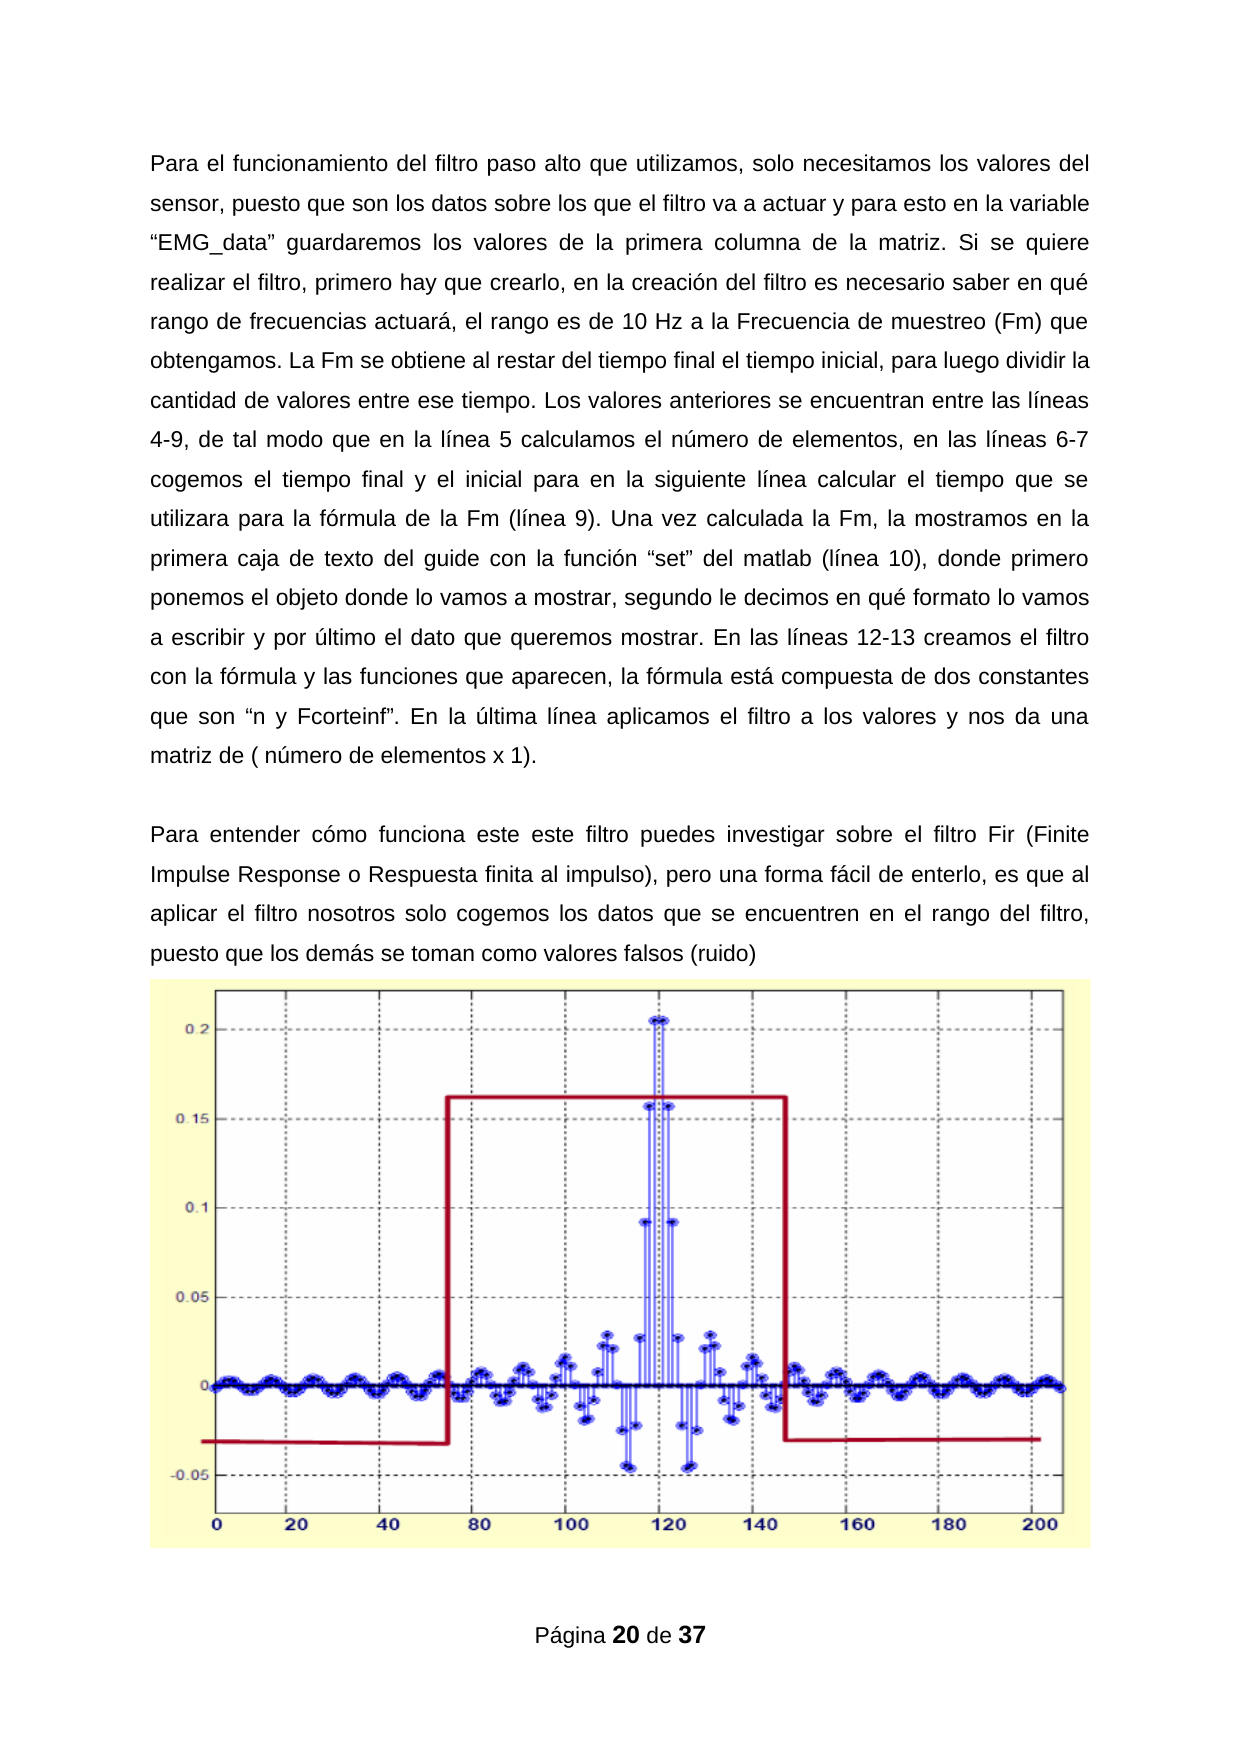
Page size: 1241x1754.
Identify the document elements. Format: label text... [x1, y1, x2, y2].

picture [150, 979, 1091, 1548]
text Para entender cómo funciona este este filtro puedes investigar sobre el filtro Fir (Finite Impulse Response o Respuesta finita al impulso), pero una forma fácil de enterlo, es que al aplicar el filtro nosotros solo cogemos los datos que se encuentren en el rango del filtro, puesto que los demás se toman como valores falsos (ruido) [150, 821, 1090, 966]
text Para el funcionamiento del filtro paso alto que utilizamos, solo necesitamos los valores del sensor, puesto que son los datos sobre los que el filtro va a actuar y para esto en la variable “EMG_data” guardaremos los valores de la primera columna de la matriz. Si se quiere realizar el filtro, primero hay que crearlo, en la creación del filtro es necesario saber en qué rango de frecuencias actuará, el rango es de 10 Hz a la Frecuencia de muestreo (Fm) que obtengamos. La Fm se obtiene al restar del tiempo final el tiempo inicial, para luego dividir la cantidad de valores entre ese tiempo. Los valores anteriores se encuentran entre las líneas 4-9, de tal modo que en la línea 5 calculamos el número de elementos, en las líneas 6-7 cogemos el tiempo final y el inicial para en la siguiente línea calcular el tiempo que se utilizara para la fórmula de la Fm (línea 9). Una vez calculada la Fm, la mostramos en la primera caja de texto del guide con la función “set” del matlab (línea 10), donde primero ponemos el objeto donde lo vamos a mostrar, segundo le decimos en qué formato lo vamos a escribir y por último el dato que queremos mostrar. En las líneas 12-13 creamos el filtro con la fórmula y las funciones que aparecen, la fórmula está compuesta de dos constantes que son “n y Fcorteinf”. En la última línea aplicamos el filtro a los valores y nos da una matriz de ( número de elementos x 1). [150, 150, 1090, 768]
